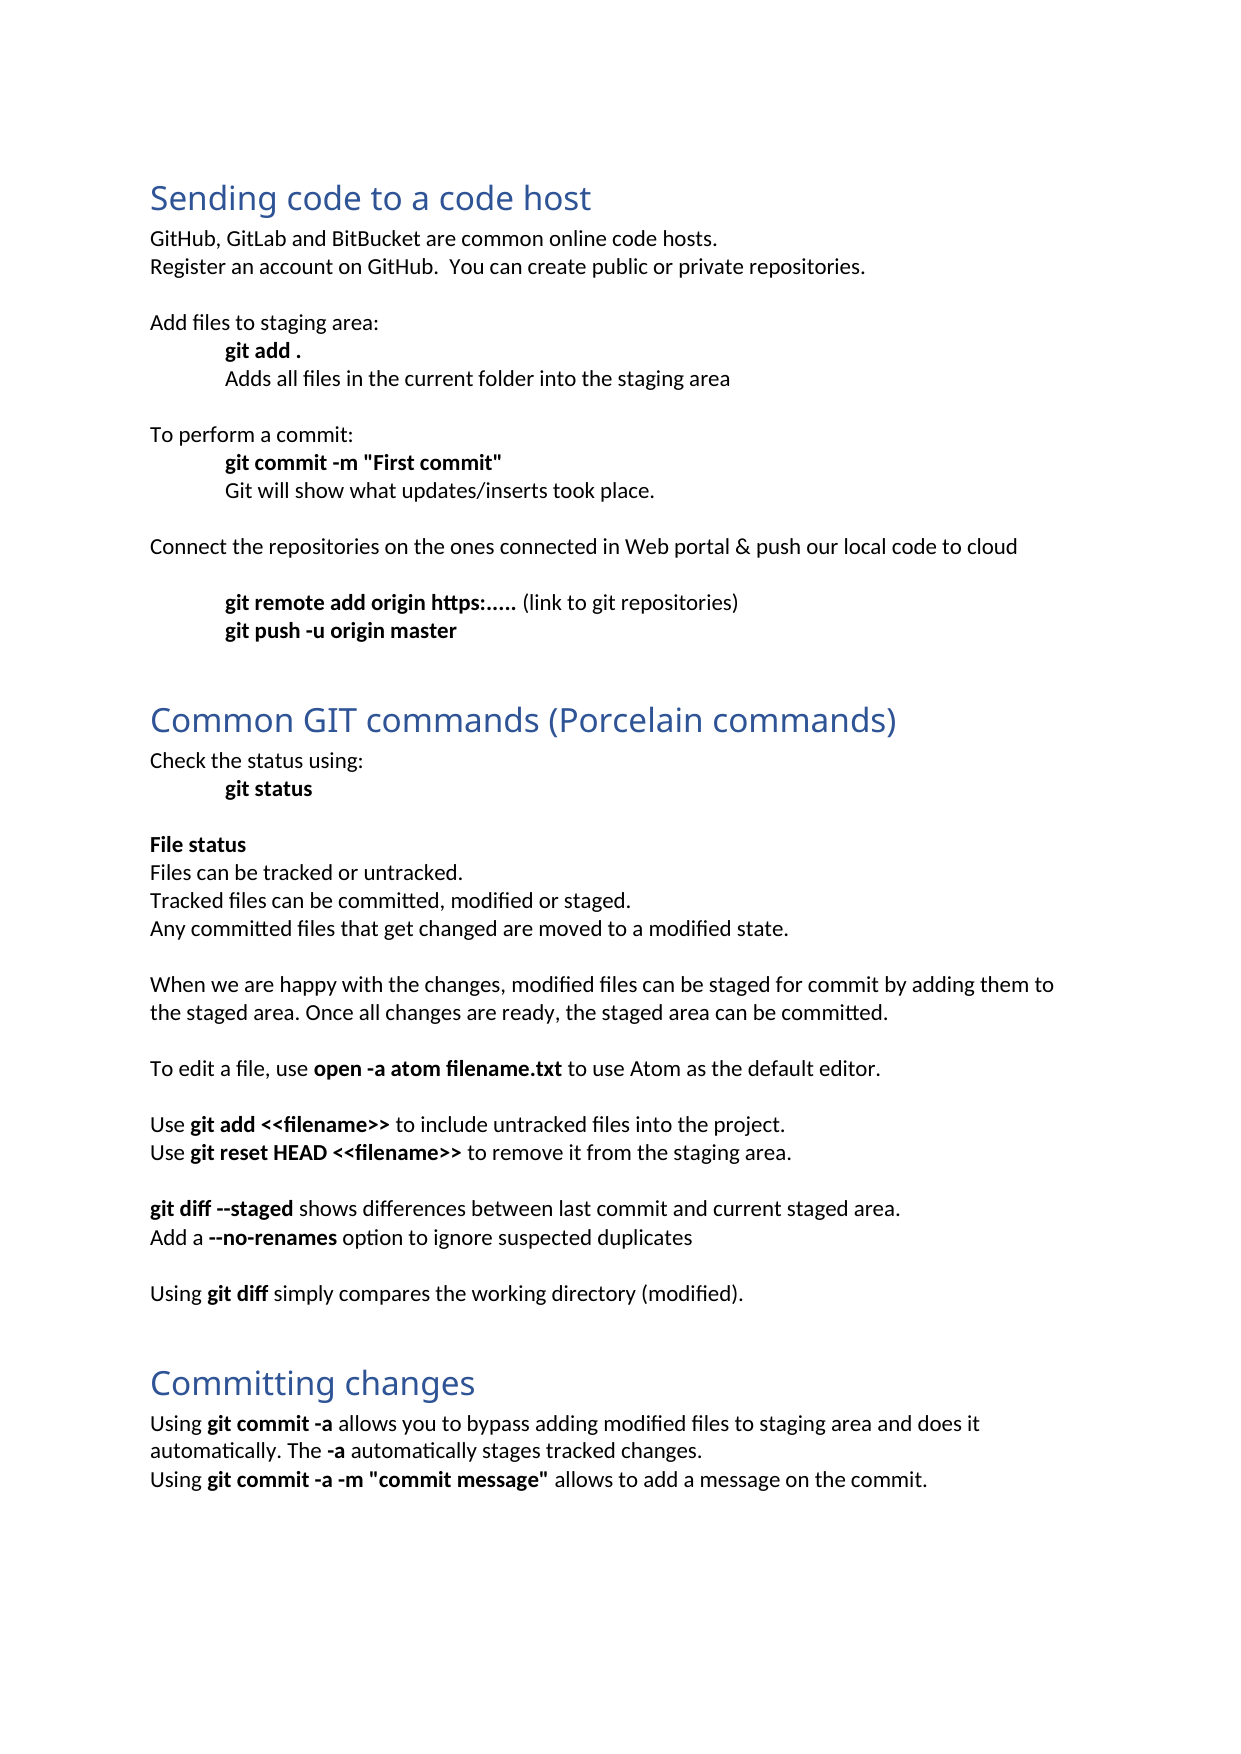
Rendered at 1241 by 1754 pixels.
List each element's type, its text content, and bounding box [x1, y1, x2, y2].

text Using git diff simply compares the working directory (modified). [150, 1279, 1090, 1307]
text git add . [150, 336, 1090, 364]
text GitHub, GitLab and BitBucket are common online code hosts. [150, 224, 1090, 252]
text Connect the repositories on the ones connected in Web portal & push our local code to cloud [150, 532, 1090, 560]
text Using git commit -a -m "commit message" allows to add a message on the commit. [150, 1465, 1090, 1493]
subtitle Sending code to a code host [150, 175, 1090, 220]
text git commit -m "First commit" [150, 448, 1090, 476]
text Use git reset HEAD <<filename>> to remove it from the staging area. [150, 1138, 1090, 1167]
text git diff --staged shows differences between last commit and current staged area. [150, 1194, 1090, 1223]
text Add a --no-renames option to ignore suspected duplicates [150, 1223, 1090, 1251]
text When we are happy with the changes, modified files can be staged for commit by adding them to the staged area. Once all changes are ready, the staged area can be committed. [150, 970, 1090, 1026]
text Files can be tracked or untracked. [150, 858, 1090, 886]
text Git will show what updates/inserts took place. [150, 476, 1090, 504]
text Add files to staging area: [150, 308, 1090, 336]
text git remote add origin https:..... (link to git repositories) [150, 588, 1090, 616]
text Any committed files that get changed are moved to a modified state. [150, 914, 1090, 942]
text To perform a commit: [150, 420, 1090, 448]
text git status [150, 774, 1090, 802]
text Register an account on GitHub. You can create public or private repositories. [150, 252, 1090, 280]
text To edit a file, use open -a atom filename.txt to use Atom as the default editor. [150, 1054, 1090, 1082]
text git push -u origin master [150, 616, 1090, 644]
text Use git add <<filename>> to include untracked files into the project. [150, 1111, 1090, 1138]
text Using git commit -a allows you to bypass adding modified files to staging area and does it automatically. The -a automatically stages tracked changes. [150, 1409, 1090, 1465]
text Check the status using: [150, 746, 1090, 774]
text File status [150, 830, 1090, 858]
text Tracked files can be committed, modified or staged. [150, 886, 1090, 914]
text Adds all files in the current folder into the staging area [150, 364, 1090, 392]
subtitle Common GIT commands (Porcelain commands) [150, 697, 1090, 743]
subtitle Committing changes [150, 1360, 1090, 1405]
